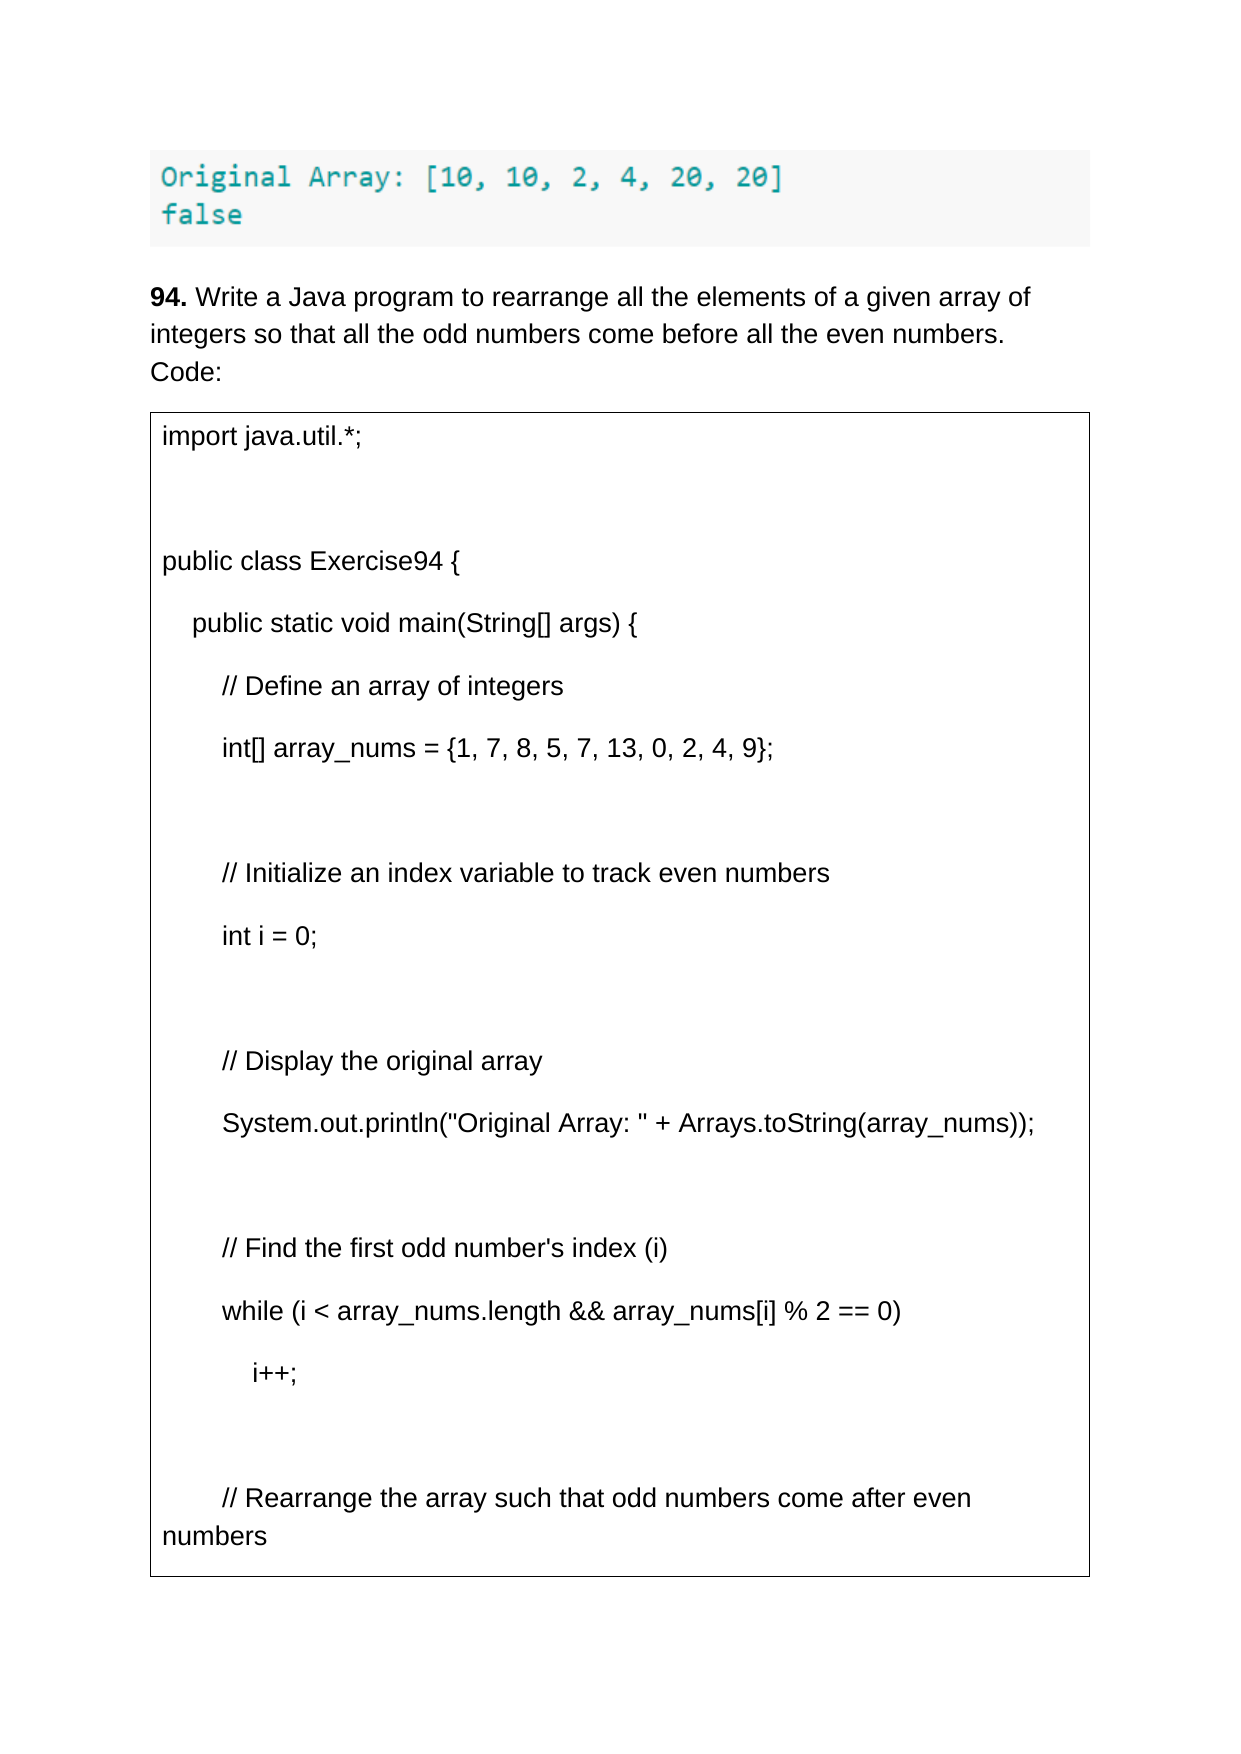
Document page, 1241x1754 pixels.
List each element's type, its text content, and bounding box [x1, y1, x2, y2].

picture [150, 150, 1091, 250]
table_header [151, 413, 1089, 1576]
text 94. Write a Java program to rearrange all the elements of a given array of integers so that all the odd numbers come before all the even numbers. Code: [150, 275, 1090, 387]
